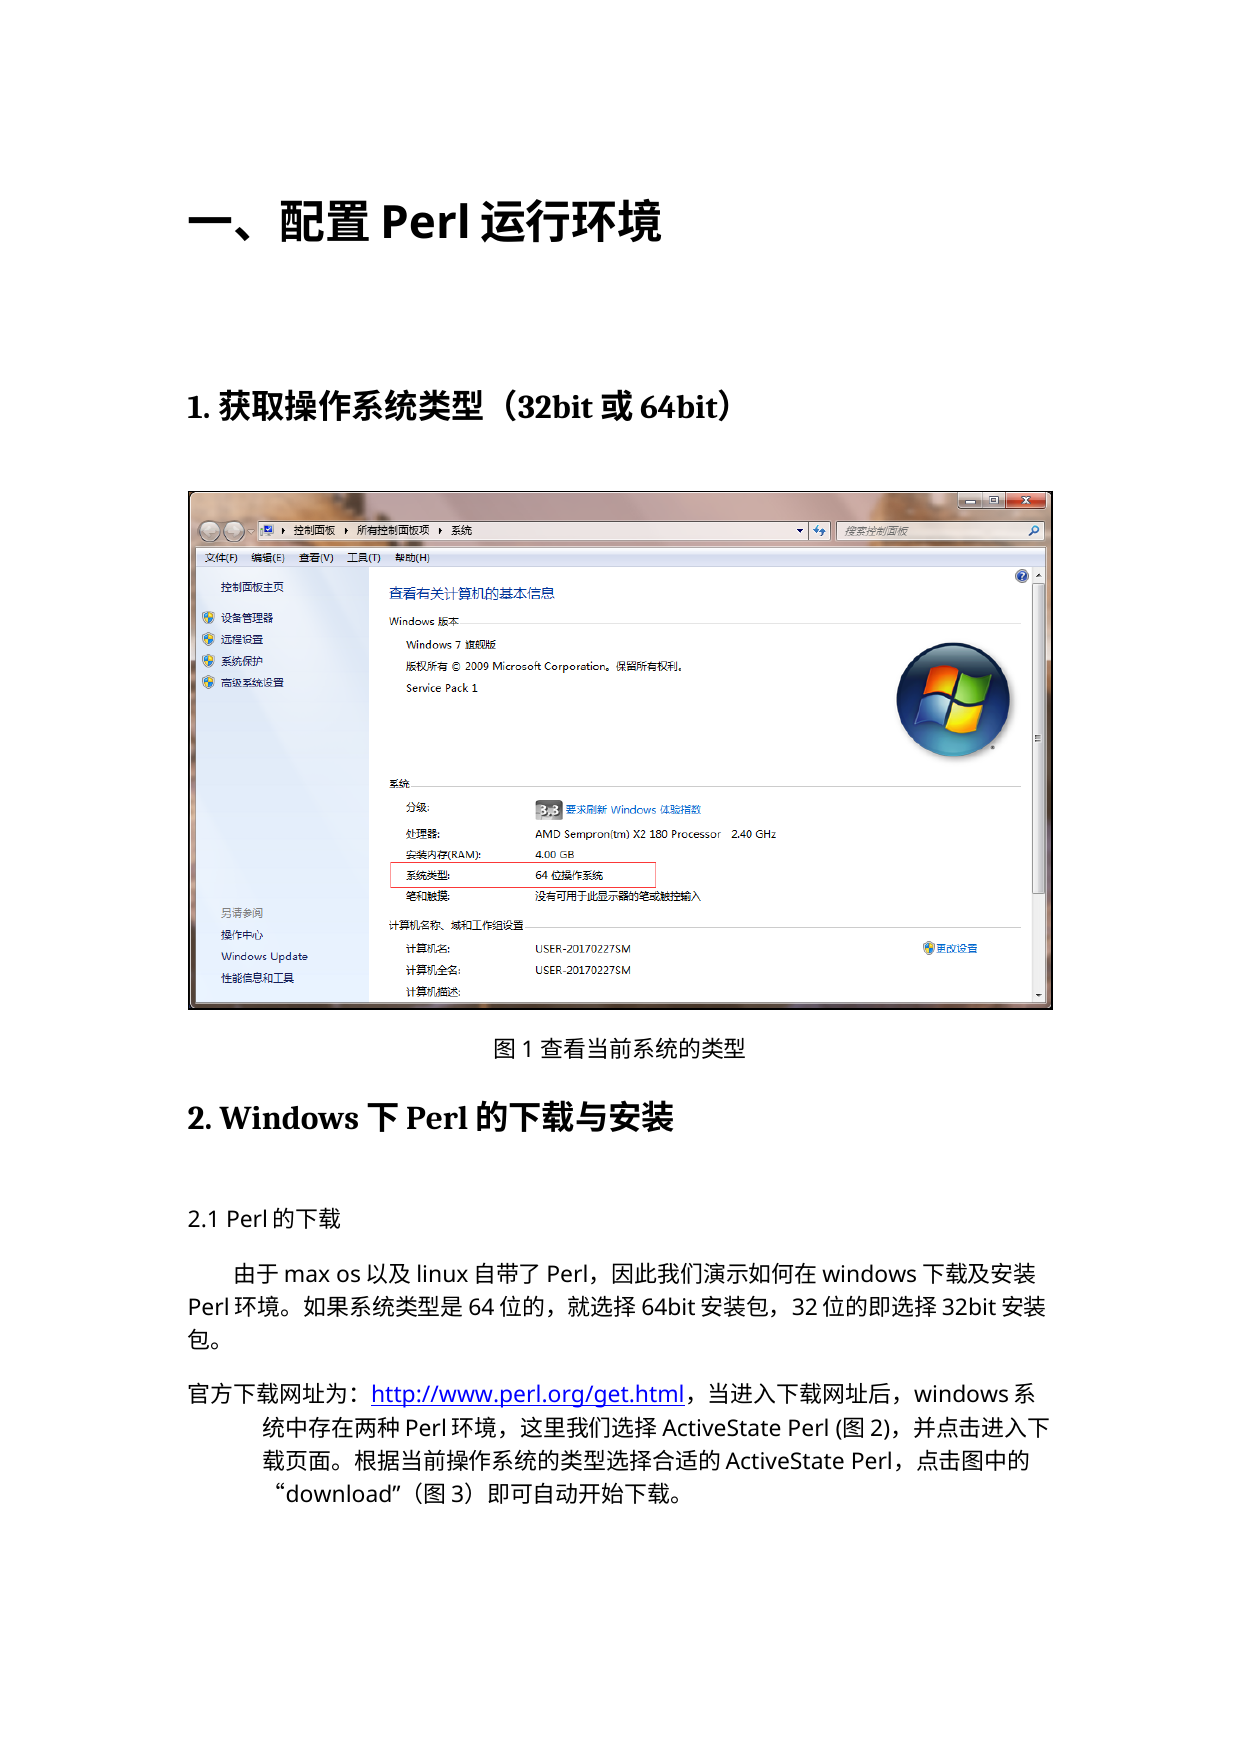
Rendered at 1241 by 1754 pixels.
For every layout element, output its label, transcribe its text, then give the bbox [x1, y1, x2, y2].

text 官方下载网址为：http://www.perl.org/get.html，当进入下载网址后，windows系统中存在两种Perl环境，这里我们选择ActiveState Perl (图2)，并点击进入下载页面。根据当前操作系统的类型选择合适的ActiveState Perl，点击图中的“download”（图3）即可自动开始下载。 [187, 1376, 1053, 1509]
subtitle 一、配置Perl运行环境 [187, 185, 1053, 252]
text 2.1 Perl的下载 [187, 1201, 1053, 1235]
picture [189, 492, 1051, 1008]
text 由于max os以及linux自带了Perl，因此我们演示如何在windows下载及安装Perl环境。如果系统类型是64位的，就选择64bit安装包，32位的即选择32bit安装包。 [187, 1256, 1053, 1355]
text 图1 查看当前系统的类型 [187, 1031, 1053, 1064]
subtitle 1. 获取操作系统类型（32bit或64bit） [187, 380, 1053, 428]
subtitle 2. Windows下Perl的下载与安装 [187, 1091, 1053, 1139]
